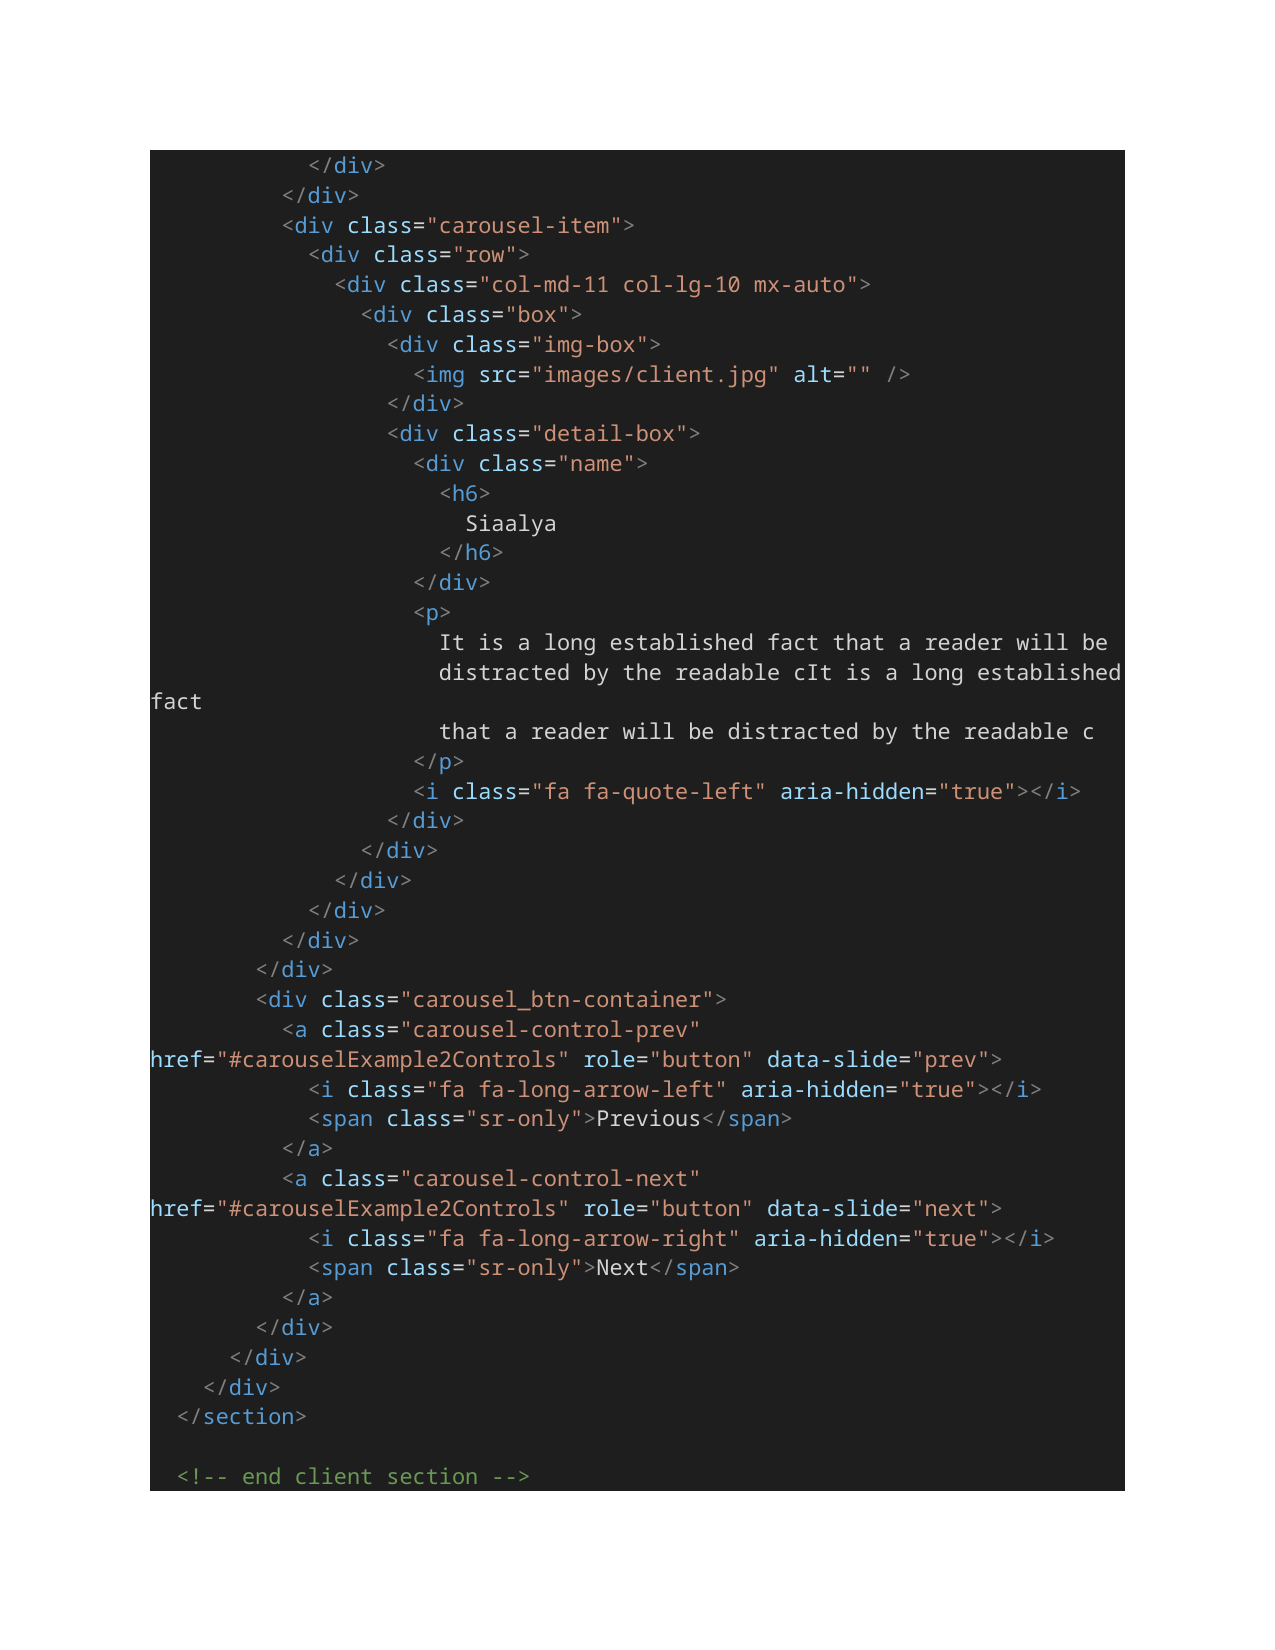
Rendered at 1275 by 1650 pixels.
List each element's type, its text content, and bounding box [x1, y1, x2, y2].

text <span class="sr-only">Next</span> [150, 1252, 1125, 1282]
text </div> [150, 865, 1125, 895]
text </h6> [150, 537, 1125, 567]
text <a class="carousel-control-prev" href="#carouselExample2Controls" role="button" data-slide="prev"> [150, 1014, 1125, 1073]
text </div> [150, 954, 1125, 984]
text </div> [150, 805, 1125, 835]
text </div> [150, 895, 1125, 924]
text </div> [150, 150, 1125, 180]
text </div> [150, 567, 1125, 597]
text <i class="fa fa-quote-left" aria-hidden="true"></i> [150, 776, 1125, 805]
text </p> [150, 746, 1125, 776]
text <div class="img-box"> [150, 329, 1125, 358]
text that a reader will be distracted by the readable c [150, 716, 1125, 746]
text </a> [150, 1133, 1125, 1163]
text It is a long established fact that a reader will be [150, 627, 1125, 656]
text <img src="images/client.jpg" alt="" /> [150, 358, 1125, 388]
text <i class="fa fa-long-arrow-right" aria-hidden="true"></i> [150, 1222, 1125, 1252]
text </div> [150, 1342, 1125, 1371]
text <div class="row"> [150, 239, 1125, 269]
text </div> [150, 1371, 1125, 1401]
text distracted by the readable cIt is a long established fact [150, 656, 1125, 716]
text </div> [150, 1312, 1125, 1342]
text <div class="col-md-11 col-lg-10 mx-auto"> [150, 269, 1125, 299]
text <p> [150, 597, 1125, 627]
text <!-- end client section --> [150, 1461, 1125, 1491]
text </section> [150, 1401, 1125, 1431]
text <span class="sr-only">Previous</span> [150, 1103, 1125, 1133]
text <h6> [150, 478, 1125, 507]
text </a> [150, 1282, 1125, 1312]
text </div> [150, 835, 1125, 865]
text <a class="carousel-control-next" href="#carouselExample2Controls" role="button" data-slide="next"> [150, 1163, 1125, 1222]
text </div> [150, 924, 1125, 954]
text <div class="carousel-item"> [150, 209, 1125, 239]
text <div class="box"> [150, 299, 1125, 329]
text </div> [150, 388, 1125, 418]
text <div class="name"> [150, 448, 1125, 478]
text </div> [150, 180, 1125, 209]
text <div class="detail-box"> [150, 418, 1125, 448]
text <div class="carousel_btn-container"> [150, 984, 1125, 1014]
text Siaalya [150, 507, 1125, 537]
text <i class="fa fa-long-arrow-left" aria-hidden="true"></i> [150, 1073, 1125, 1103]
